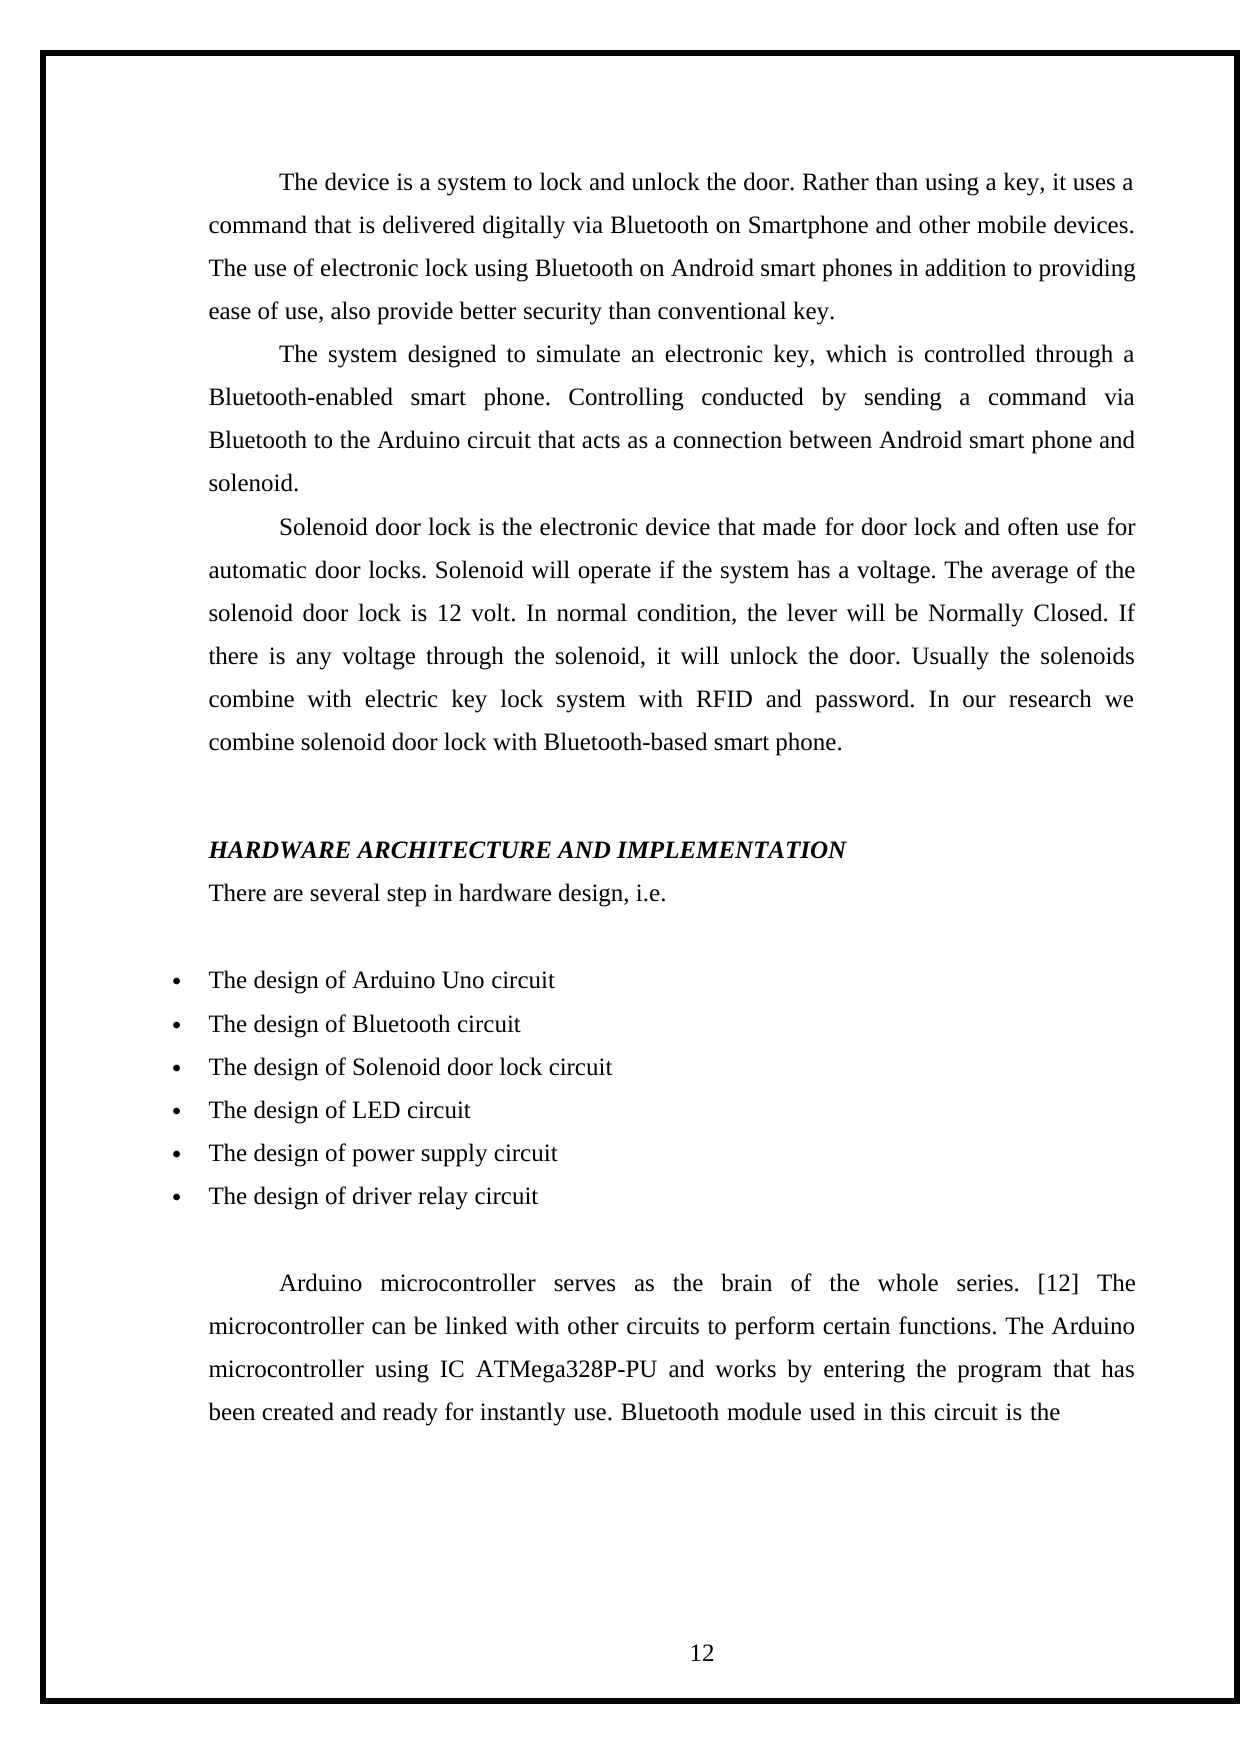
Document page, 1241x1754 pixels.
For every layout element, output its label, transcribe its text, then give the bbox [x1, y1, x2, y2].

text Solenoid door lock is the electronic device that made for door lock and often use for automatic door locks. Solenoid will operate if the system has a voltage. The average of the solenoid door lock is 12 volt. In normal condition, the lever will be Normally Closed. If there is any voltage through the solenoid, it will unlock the door. Usually the solenoids combine with electric key lock system with RFID and password. In our research we combine solenoid door lock with Bluetooth-based smart phone. [208, 512, 1136, 756]
list The design of Bluetooth circuit [173, 1009, 1136, 1037]
subtitle HARDWARE ARCHITECTURE AND IMPLEMENTATION [208, 835, 1136, 864]
list The design of power supply circuit [173, 1138, 1136, 1167]
list The design of Solenoid door lock circuit [173, 1052, 1136, 1081]
list The design of Arduino Uno circuit [173, 966, 1136, 994]
text There are several step in hardware design, i.e. [208, 878, 1136, 907]
text Arduino microcontroller serves as the brain of the whole series. [12] The microcontroller can be linked with other circuits to perform certain functions. The Arduino microcontroller using IC ATMega328P-PU and works by entering the program that has been created and ready for instantly use. Bluetooth module used in this circuit is the [208, 1268, 1136, 1426]
text The device is a system to lock and unlock the door. Rather than using a key, it uses a command that is delivered digitally via Bluetooth on Smartphone and other mobile devices. The use of electronic lock using Bluetooth on Android smart phones in addition to providing ease of use, also provide better security than conventional key. [208, 167, 1136, 325]
text The system designed to simulate an electronic key, which is controlled through a Bluetooth-enabled smart phone. Controlling conducted by sending a command via Bluetooth to the Arduino circuit that acts as a connection between Android smart phone and solenoid. [208, 339, 1136, 497]
list The design of LED circuit [173, 1095, 1136, 1124]
list The design of driver relay circuit [173, 1181, 1136, 1210]
